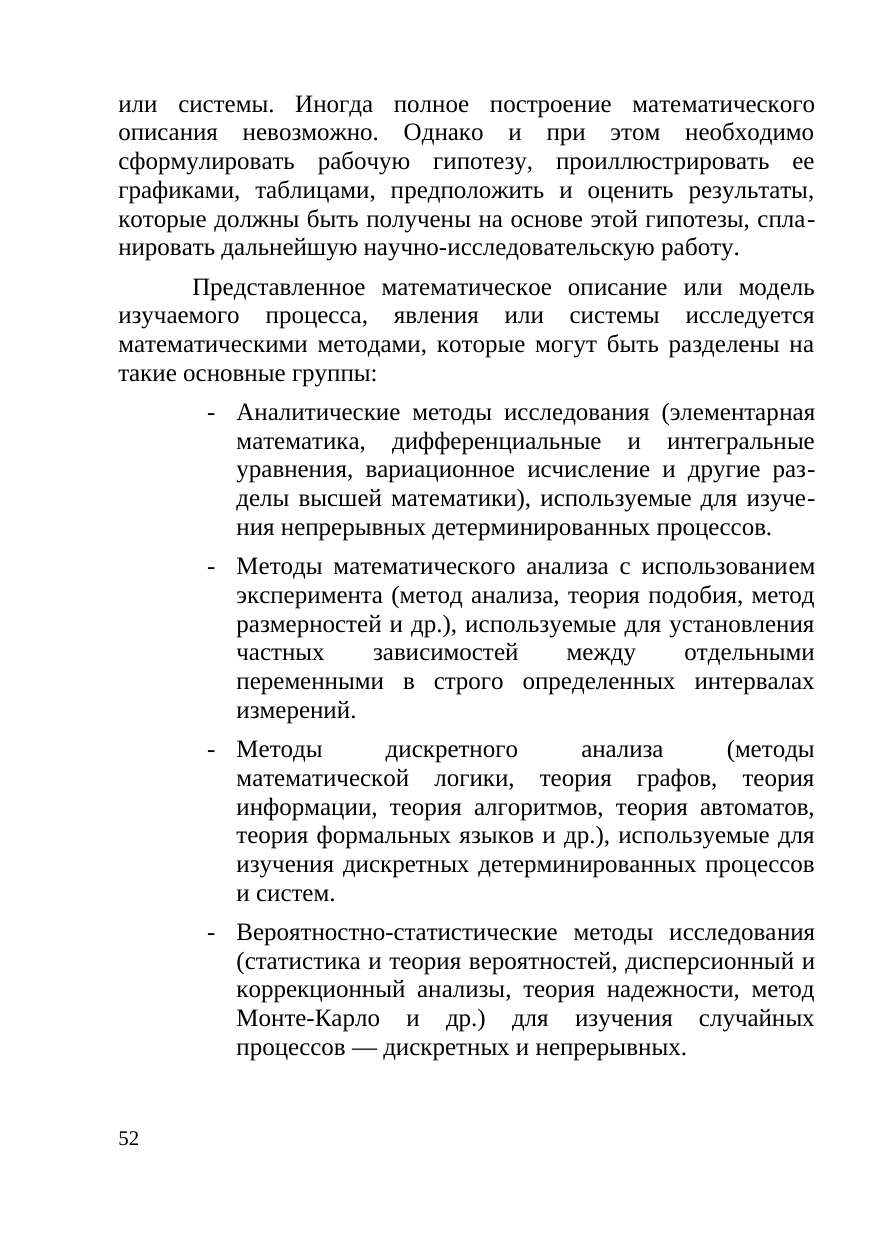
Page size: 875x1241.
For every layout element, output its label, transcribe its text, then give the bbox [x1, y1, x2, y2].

list Методы математического анализа с использованием эксперимента (метод анализа, теория подобия, метод размерностей и др.), используемые для установления частных зависимостей между отдельными переменными в строго определенных интервалах измерений. [207, 551, 815, 724]
text Представленное математическое описание или модель изучаемого процесса, явления или системы исследуется математическими методами, которые могут быть разделены на такие основные группы: [118, 272, 815, 387]
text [118, 89, 815, 261]
list Вероятностно-статистические методы исследования (статистика и теория вероятностей, дисперсионный и коррекционный анализы, теория надежности, метод Монте-Карло и др.) для изучения случайных процессов — дискретных и непрерывных. [207, 917, 815, 1061]
list Методы дискретного анализа (методы математической логики, теория графов, теория информации, теория алгоритмов, теория автоматов, теория формальных языков и др.), используемые для изучения дискретных детерминированных процессов и систем. [207, 734, 815, 907]
list Аналитические методы исследования (элементарная математика, дифференциальные и интегральные уравнения, вариационное исчисление и другие разделы высшей математики), используемые для изучения непрерывных детерминированных процессов. [207, 397, 815, 541]
